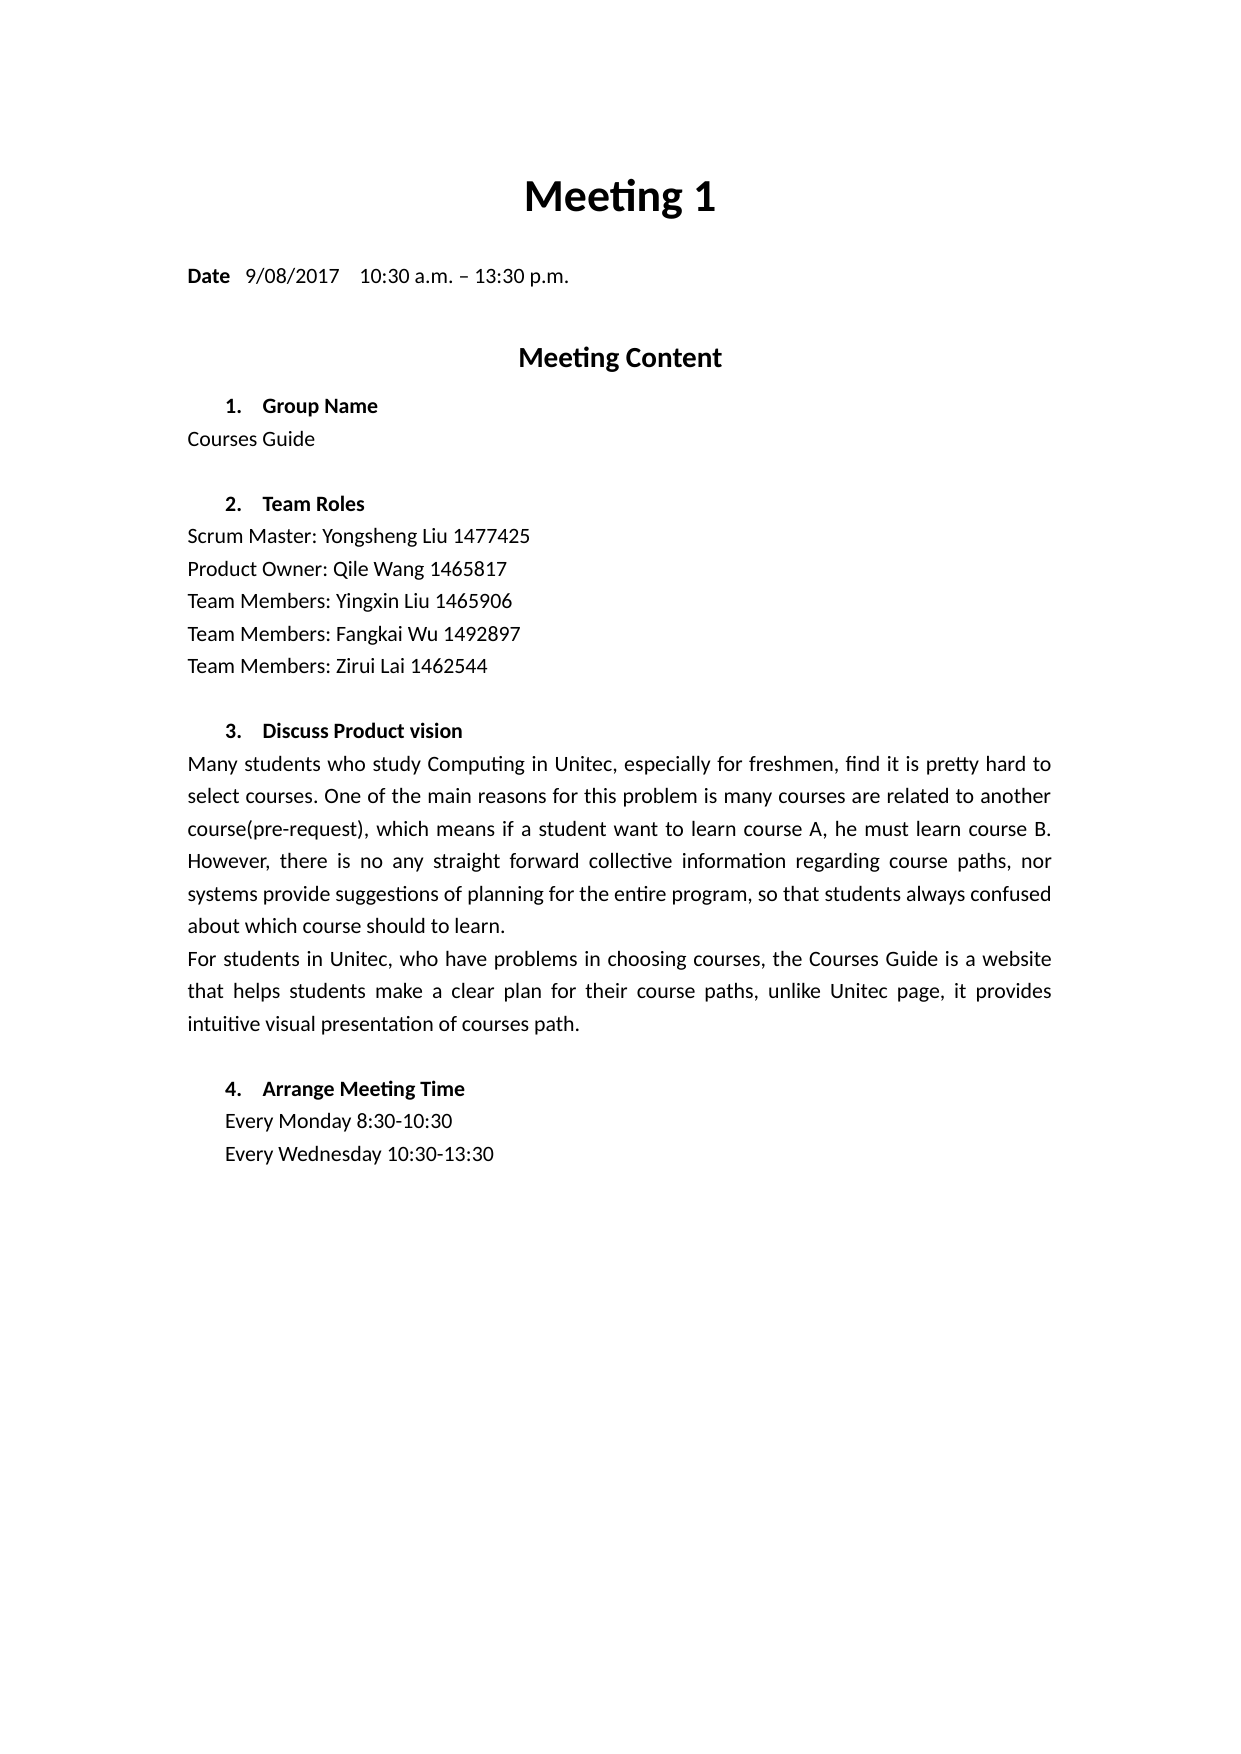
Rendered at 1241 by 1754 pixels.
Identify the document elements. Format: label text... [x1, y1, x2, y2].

text For students in Unitec, who have problems in choosing courses, the Courses Guide is a website that helps students make a clear plan for their course paths, unlike Unitec page, it provides intuitive visual presentation of courses path. [187, 942, 1053, 1039]
text Meeting 1 [187, 162, 1053, 227]
text Team Members: Yingxin Liu 1465906 [187, 584, 1053, 617]
text Team Members: Fangkai Wu 1492897 [187, 617, 1053, 649]
text Scrum Master: Yongsheng Liu 1477425 [187, 519, 1053, 552]
list Team Roles [225, 487, 1053, 519]
text Courses Guide [187, 422, 1053, 454]
text Meeting Content [187, 324, 1053, 389]
text Every Monday 8:30-10:30 [225, 1104, 1053, 1137]
text Date 9/08/2017 10:30 a.m. – 13:30 p.m. [187, 259, 1053, 292]
list Discuss Product vision [225, 714, 1053, 747]
text Every Wednesday 10:30-13:30 [225, 1137, 1053, 1169]
text Product Owner: Qile Wang 1465817 [187, 552, 1053, 584]
text Many students who study Computing in Unitec, especially for freshmen, find it is pretty hard to select courses. One of the main reasons for this problem is many courses are related to another course(pre-request), which means if a student want to learn course A, he must learn course B. However, there is no any straight forward collective information regarding course paths, nor systems provide suggestions of planning for the entire program, so that students always confused about which course should to learn. [187, 747, 1053, 942]
list Group Name [225, 389, 1053, 422]
list Arrange Meeting Time [225, 1072, 1053, 1104]
text Team Members: Zirui Lai 1462544 [187, 649, 1053, 682]
